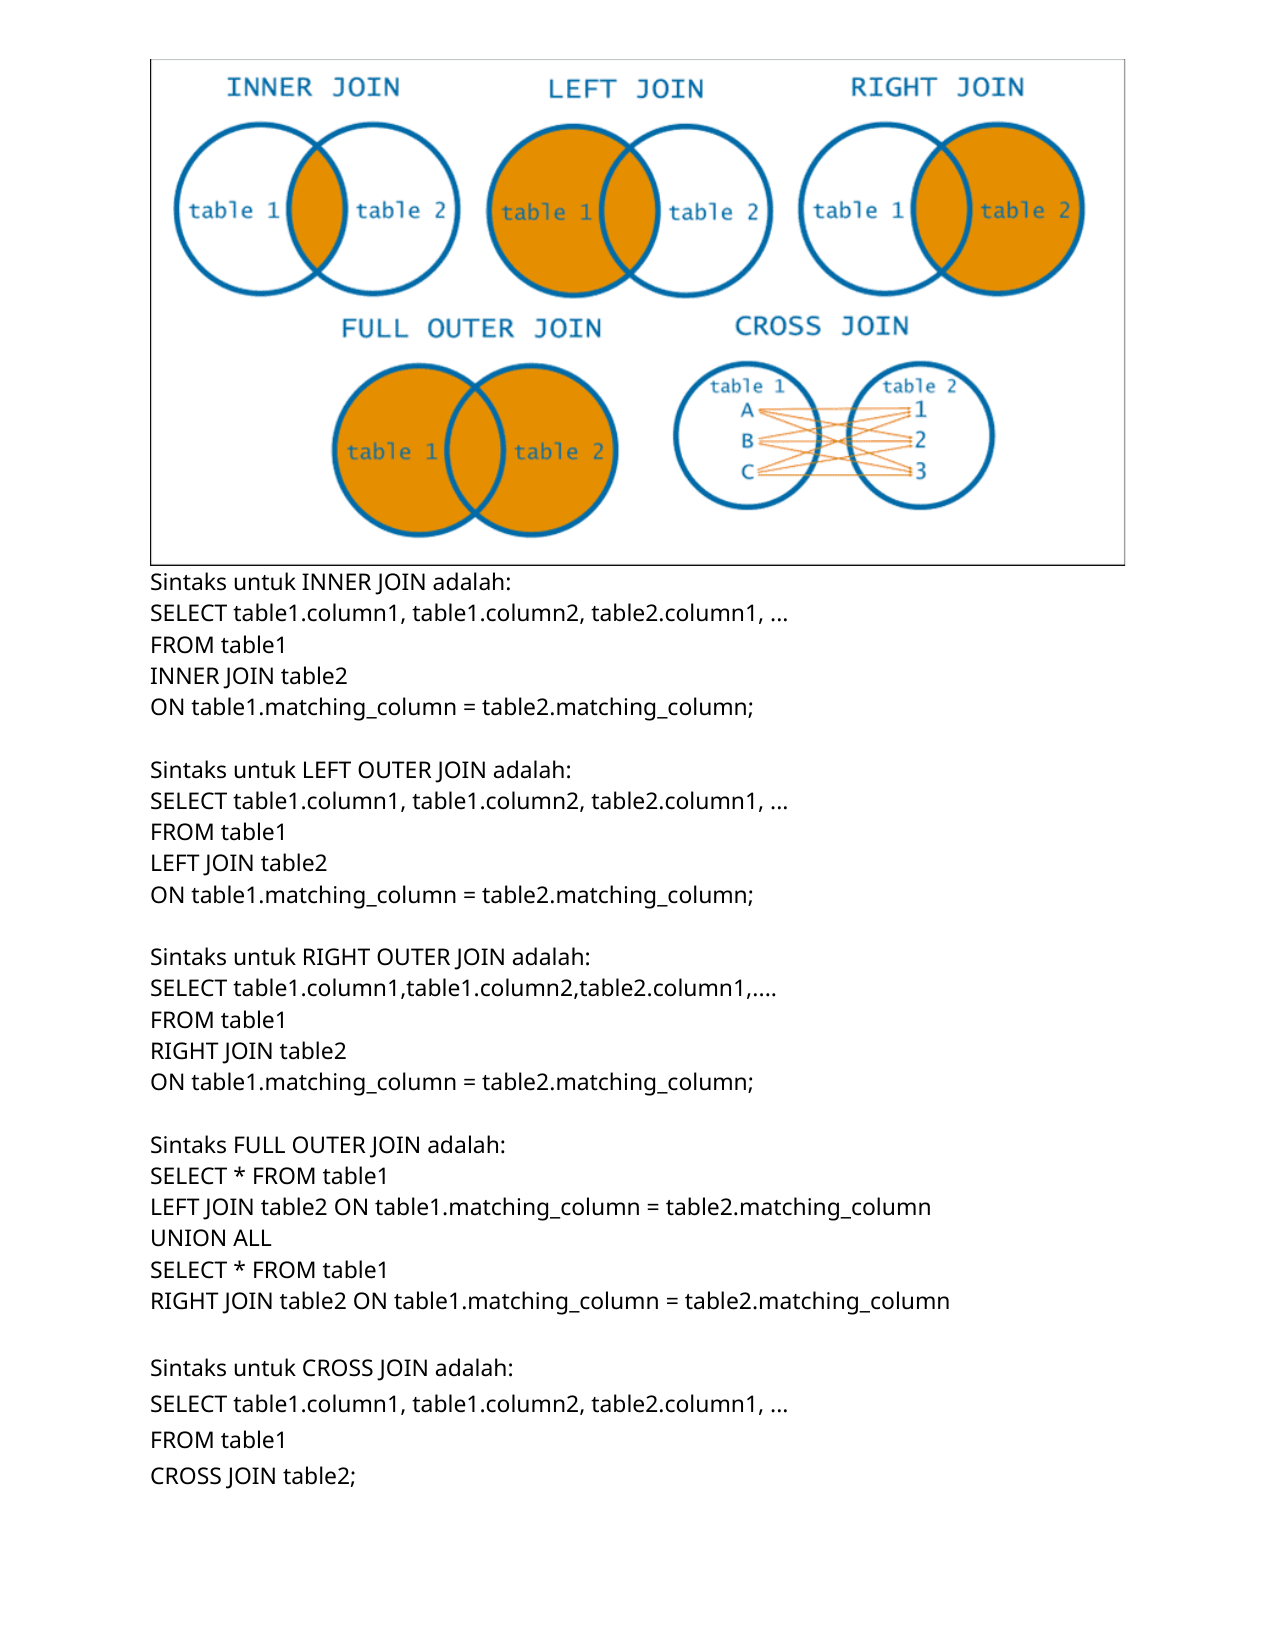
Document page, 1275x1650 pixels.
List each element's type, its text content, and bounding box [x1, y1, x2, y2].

text Sintaks untuk RIGHT OUTER JOIN adalah: [150, 941, 1125, 972]
text Sintaks untuk LEFT OUTER JOIN adalah: [150, 753, 1125, 785]
text FROM table1 [150, 1003, 1125, 1035]
text LEFT JOIN table2 [150, 847, 1125, 878]
text RIGHT JOIN table2 [150, 1035, 1125, 1066]
text SELECT * FROM table1 [150, 1253, 1125, 1285]
text Sintaks untuk INNER JOIN adalah: [150, 566, 1125, 597]
text FROM table1 [150, 816, 1125, 847]
text SELECT table1.column1, table1.column2, table2.column1, ... [150, 597, 1125, 628]
text FROM table1 [150, 1424, 1125, 1455]
text Sintaks untuk CROSS JOIN adalah: [150, 1352, 1125, 1383]
text CROSS JOIN table2; [150, 1460, 1125, 1491]
text INNER JOIN table2 [150, 660, 1125, 691]
text FROM table1 [150, 628, 1125, 660]
text RIGHT JOIN table2 ON table1.matching_column = table2.matching_column [150, 1285, 1125, 1316]
text SELECT * FROM table1 [150, 1160, 1125, 1191]
text ON table1.matching_column = table2.matching_column; [150, 878, 1125, 910]
text ON table1.matching_column = table2.matching_column; [150, 1066, 1125, 1097]
text UNION ALL [150, 1222, 1125, 1253]
picture [150, 59, 1125, 566]
text LEFT JOIN table2 ON table1.matching_column = table2.matching_column [150, 1191, 1125, 1222]
text SELECT table1.column1,table1.column2,table2.column1,.... [150, 972, 1125, 1003]
text SELECT table1.column1, table1.column2, table2.column1, ... [150, 785, 1125, 816]
text ON table1.matching_column = table2.matching_column; [150, 691, 1125, 722]
text SELECT table1.column1, table1.column2, table2.column1, ... [150, 1388, 1125, 1419]
text Sintaks FULL OUTER JOIN adalah: [150, 1128, 1125, 1160]
